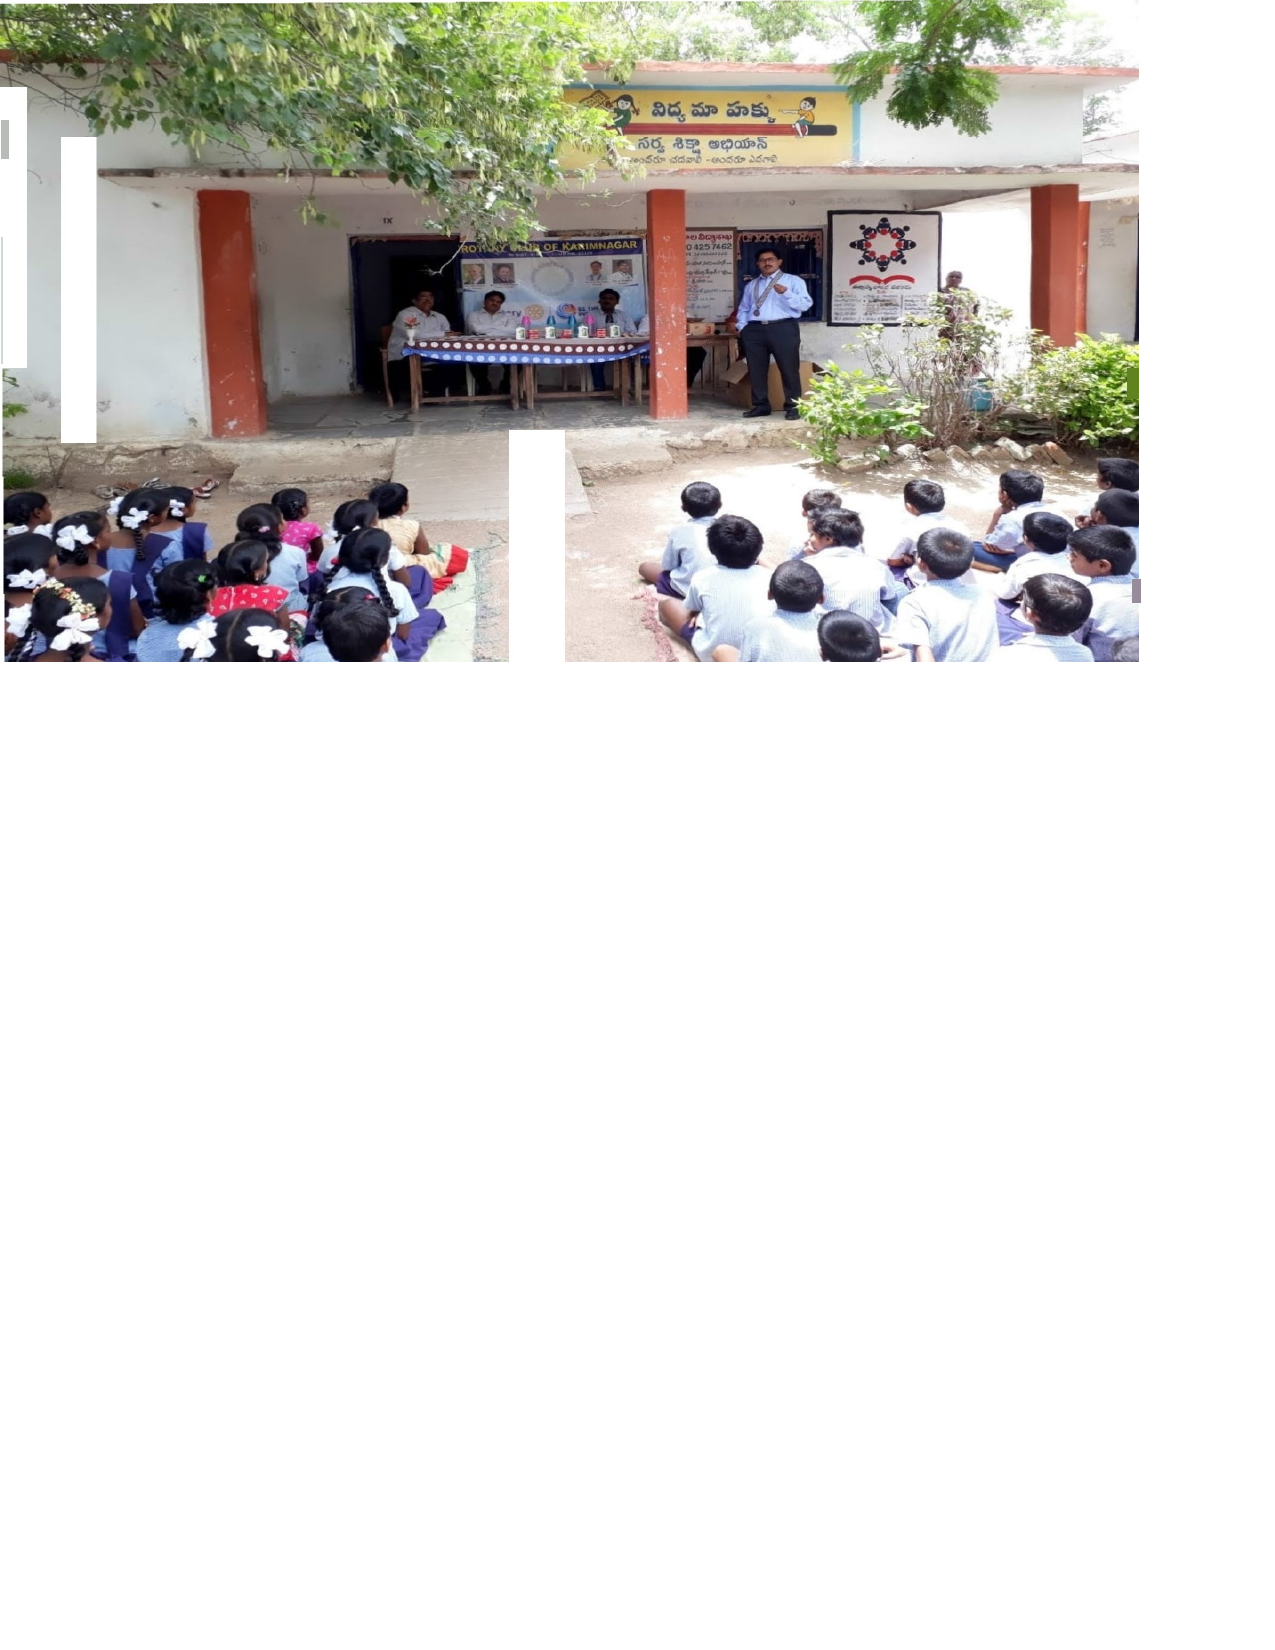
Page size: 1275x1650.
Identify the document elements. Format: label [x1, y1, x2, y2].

picture [0, 0, 1139, 662]
